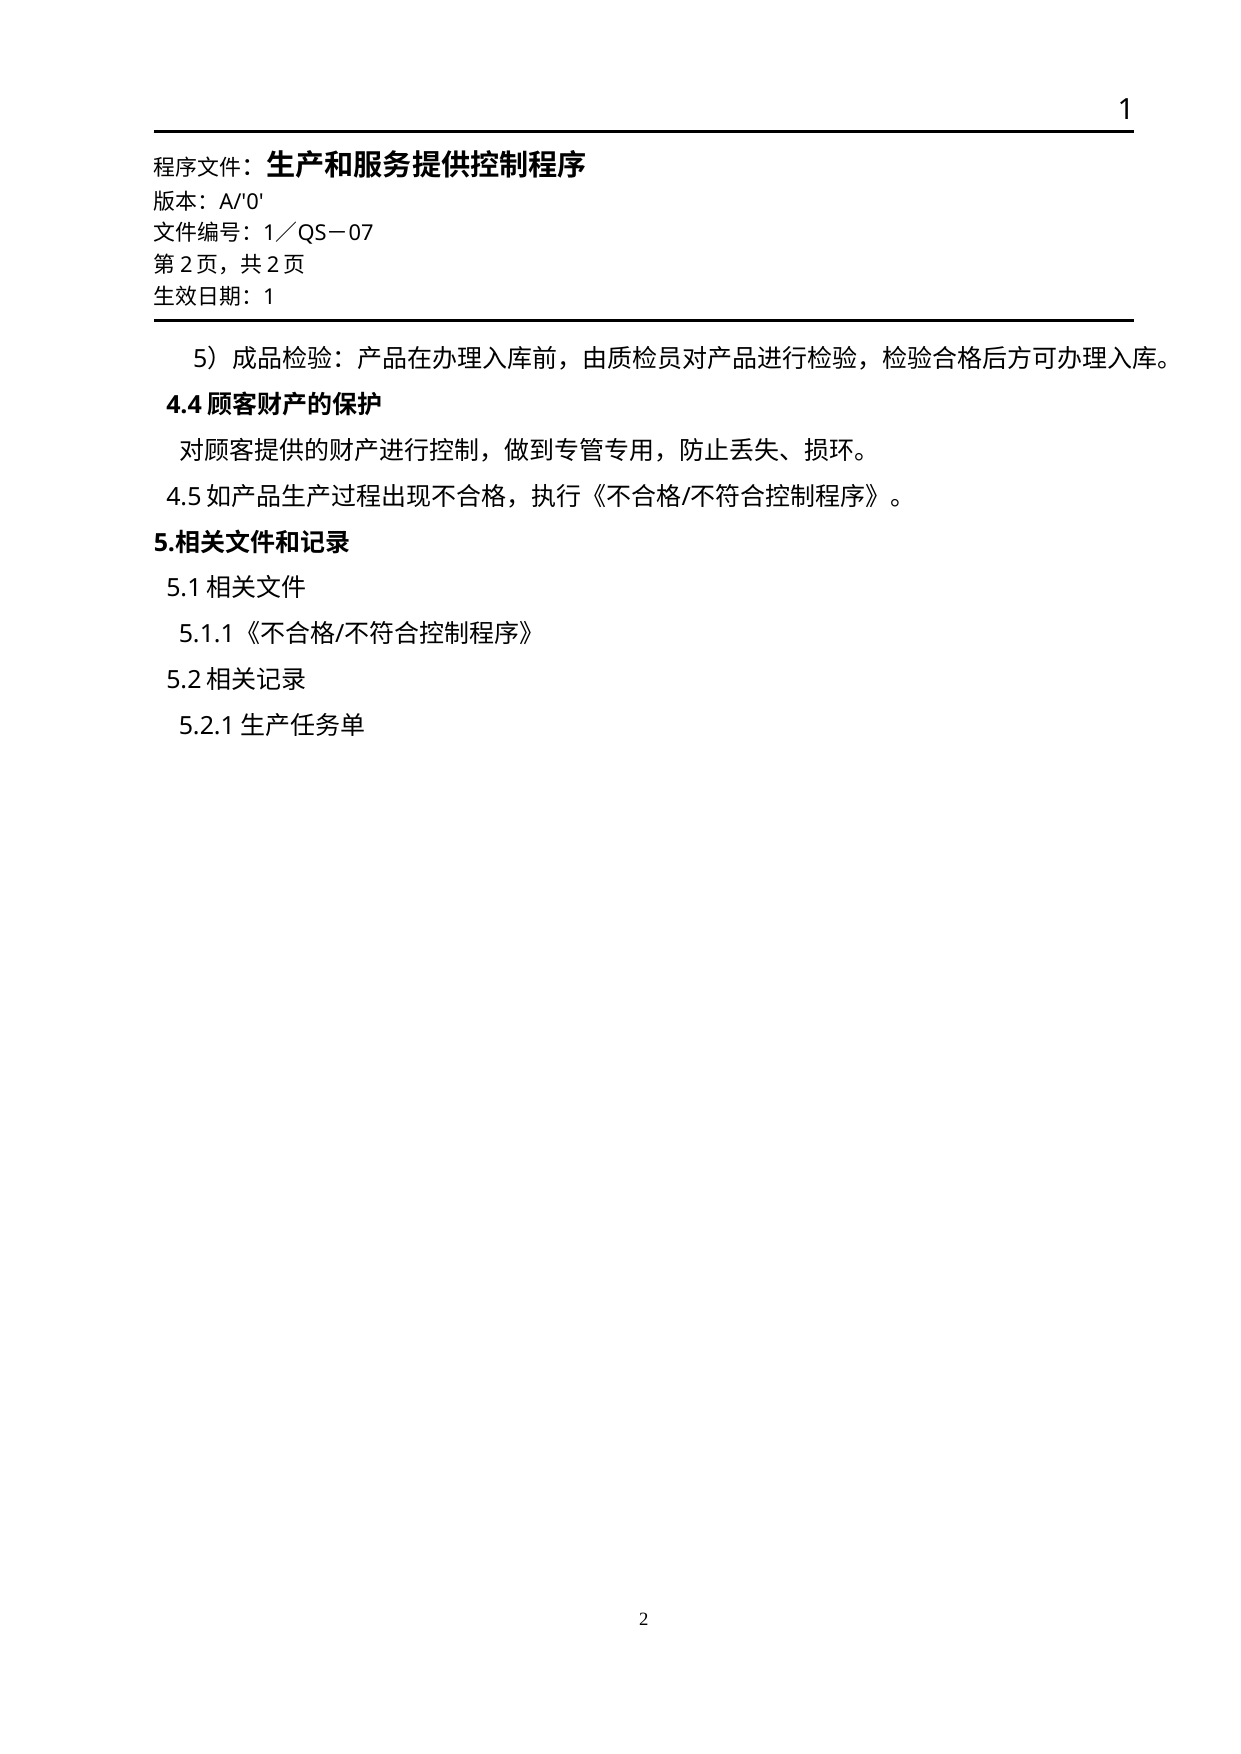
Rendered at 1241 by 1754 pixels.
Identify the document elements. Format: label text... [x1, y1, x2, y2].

text 对顾客提供的财产进行控制，做到专管专用，防止丢失、损环。 [153, 423, 1134, 468]
text 5.2.1生产任务单 [153, 698, 1134, 743]
text 4.4顾客财产的保护 [153, 377, 1134, 423]
text 4.5如产品生产过程出现不合格，执行《不合格/不符合控制程序》。 [153, 468, 1134, 514]
text 5.1相关文件 [153, 560, 1134, 606]
text 5.2相关记录 [153, 652, 1134, 698]
text 5.相关文件和记录 [153, 514, 1134, 560]
text 5.1.1《不合格/不符合控制程序》 [153, 606, 1134, 652]
text 5）成品检验：产品在办理入库前，由质检员对产品进行检验，检验合格后方可办理入库。 [193, 331, 1174, 377]
